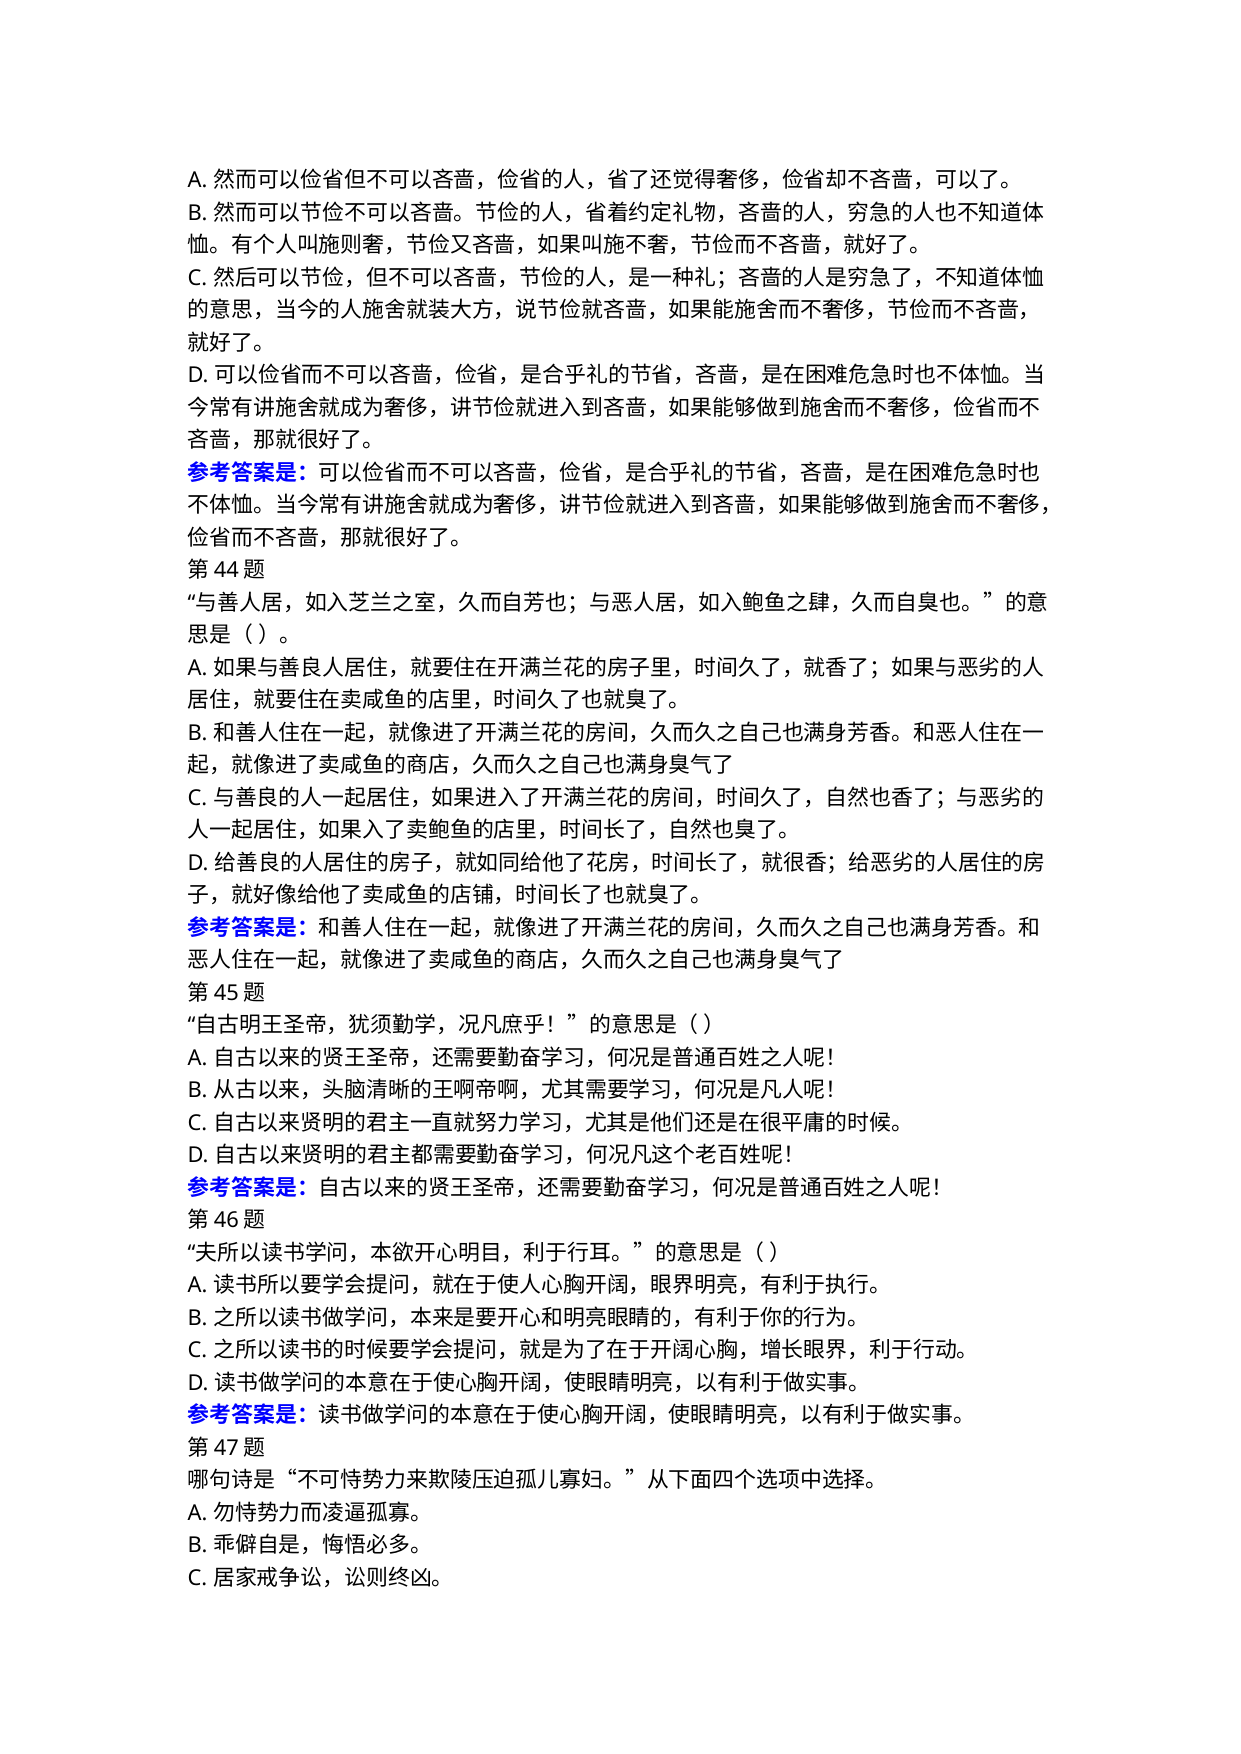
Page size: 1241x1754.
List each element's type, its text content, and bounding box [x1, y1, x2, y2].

text C. 然后可以节俭，但不可以吝啬，节俭的人，是一种礼；吝啬的人是穷急了，不知道体恤的意思，当今的人施舍就装大方，说节俭就吝啬，如果能施舍而不奢侈，节俭而不吝啬，就好了。 [187, 259, 1053, 357]
text A. 如果与善良人居住，就要住在开满兰花的房子里，时间久了，就香了；如果与恶劣的人居住，就要住在卖咸鱼的店里，时间久了也就臭了。 [187, 649, 1053, 714]
text B. 之所以读书做学问，本来是要开心和明亮眼睛的，有利于你的行为。 [187, 1299, 1053, 1332]
text A. 读书所以要学会提问，就在于使人心胸开阔，眼界明亮，有利于执行。 [187, 1267, 1053, 1299]
text 第45题 [187, 974, 1053, 1007]
text “自古明王圣帝，犹须勤学，况凡庶乎！”的意思是（ ） [187, 1007, 1053, 1039]
text C. 与善良的人一起居住，如果进入了开满兰花的房间，时间久了，自然也香了；与恶劣的人一起居住，如果入了卖鲍鱼的店里，时间长了，自然也臭了。 [187, 779, 1053, 844]
text 参考答案是：和善人住在一起，就像进了开满兰花的房间，久而久之自己也满身芳香。和恶人住在一起，就像进了卖咸鱼的商店，久而久之自己也满身臭气了 [187, 909, 1053, 974]
text 参考答案是：读书做学问的本意在于使心胸开阔，使眼睛明亮，以有利于做实事。 [187, 1397, 1053, 1429]
text D. 读书做学问的本意在于使心胸开阔，使眼睛明亮，以有利于做实事。 [187, 1364, 1053, 1397]
text “夫所以读书学问，本欲开心明目，利于行耳。”的意思是（ ） [187, 1234, 1053, 1267]
text D. 自古以来贤明的君主都需要勤奋学习，何况凡这个老百姓呢！ [187, 1137, 1053, 1169]
text D. 可以俭省而不可以吝啬，俭省，是合乎礼的节省，吝啬，是在困难危急时也不体恤。当今常有讲施舍就成为奢侈，讲节俭就进入到吝啬，如果能够做到施舍而不奢侈，俭省而不吝啬，那就很好了。 [187, 357, 1053, 454]
text C. 自古以来贤明的君主一直就努力学习，尤其是他们还是在很平庸的时候。 [187, 1104, 1053, 1137]
text B. 和善人住在一起，就像进了开满兰花的房间，久而久之自己也满身芳香。和恶人住在一起，就像进了卖咸鱼的商店，久而久之自己也满身臭气了 [187, 714, 1053, 779]
text “与善人居，如入芝兰之室，久而自芳也；与恶人居，如入鲍鱼之肆，久而自臭也。”的意思是（ ）。 [187, 584, 1053, 649]
text 哪句诗是“不可恃势力来欺陵压迫孤儿寡妇。”从下面四个选项中选择。 [187, 1462, 1053, 1494]
text B. 然而可以节俭不可以吝啬。节俭的人，省着约定礼物，吝啬的人，穷急的人也不知道体恤。有个人叫施则奢，节俭又吝啬，如果叫施不奢，节俭而不吝啬，就好了。 [187, 194, 1053, 259]
text A. 勿恃势力而凌逼孤寡。 [187, 1494, 1053, 1527]
text 参考答案是：可以俭省而不可以吝啬，俭省，是合乎礼的节省，吝啬，是在困难危急时也不体恤。当今常有讲施舍就成为奢侈，讲节俭就进入到吝啬，如果能够做到施舍而不奢侈，俭省而不吝啬，那就很好了。 [187, 454, 1053, 552]
text D. 给善良的人居住的房子，就如同给他了花房，时间长了，就很香；给恶劣的人居住的房子，就好像给他了卖咸鱼的店铺，时间长了也就臭了。 [187, 844, 1053, 909]
text B. 乖僻自是，悔悟必多。 [187, 1527, 1053, 1559]
text A. 然而可以俭省但不可以吝啬，俭省的人，省了还觉得奢侈，俭省却不吝啬，可以了。 [187, 162, 1053, 194]
text C. 居家戒争讼，讼则终凶。 [187, 1559, 1053, 1592]
text 参考答案是：自古以来的贤王圣帝，还需要勤奋学习，何况是普通百姓之人呢！ [187, 1169, 1053, 1202]
text 第44题 [187, 552, 1053, 584]
text B. 从古以来，头脑清晰的王啊帝啊，尤其需要学习，何况是凡人呢！ [187, 1072, 1053, 1104]
text 第46题 [187, 1202, 1053, 1234]
text A. 自古以来的贤王圣帝，还需要勤奋学习，何况是普通百姓之人呢！ [187, 1039, 1053, 1072]
text 第47题 [187, 1429, 1053, 1462]
text C. 之所以读书的时候要学会提问，就是为了在于开阔心胸，增长眼界，利于行动。 [187, 1332, 1053, 1364]
